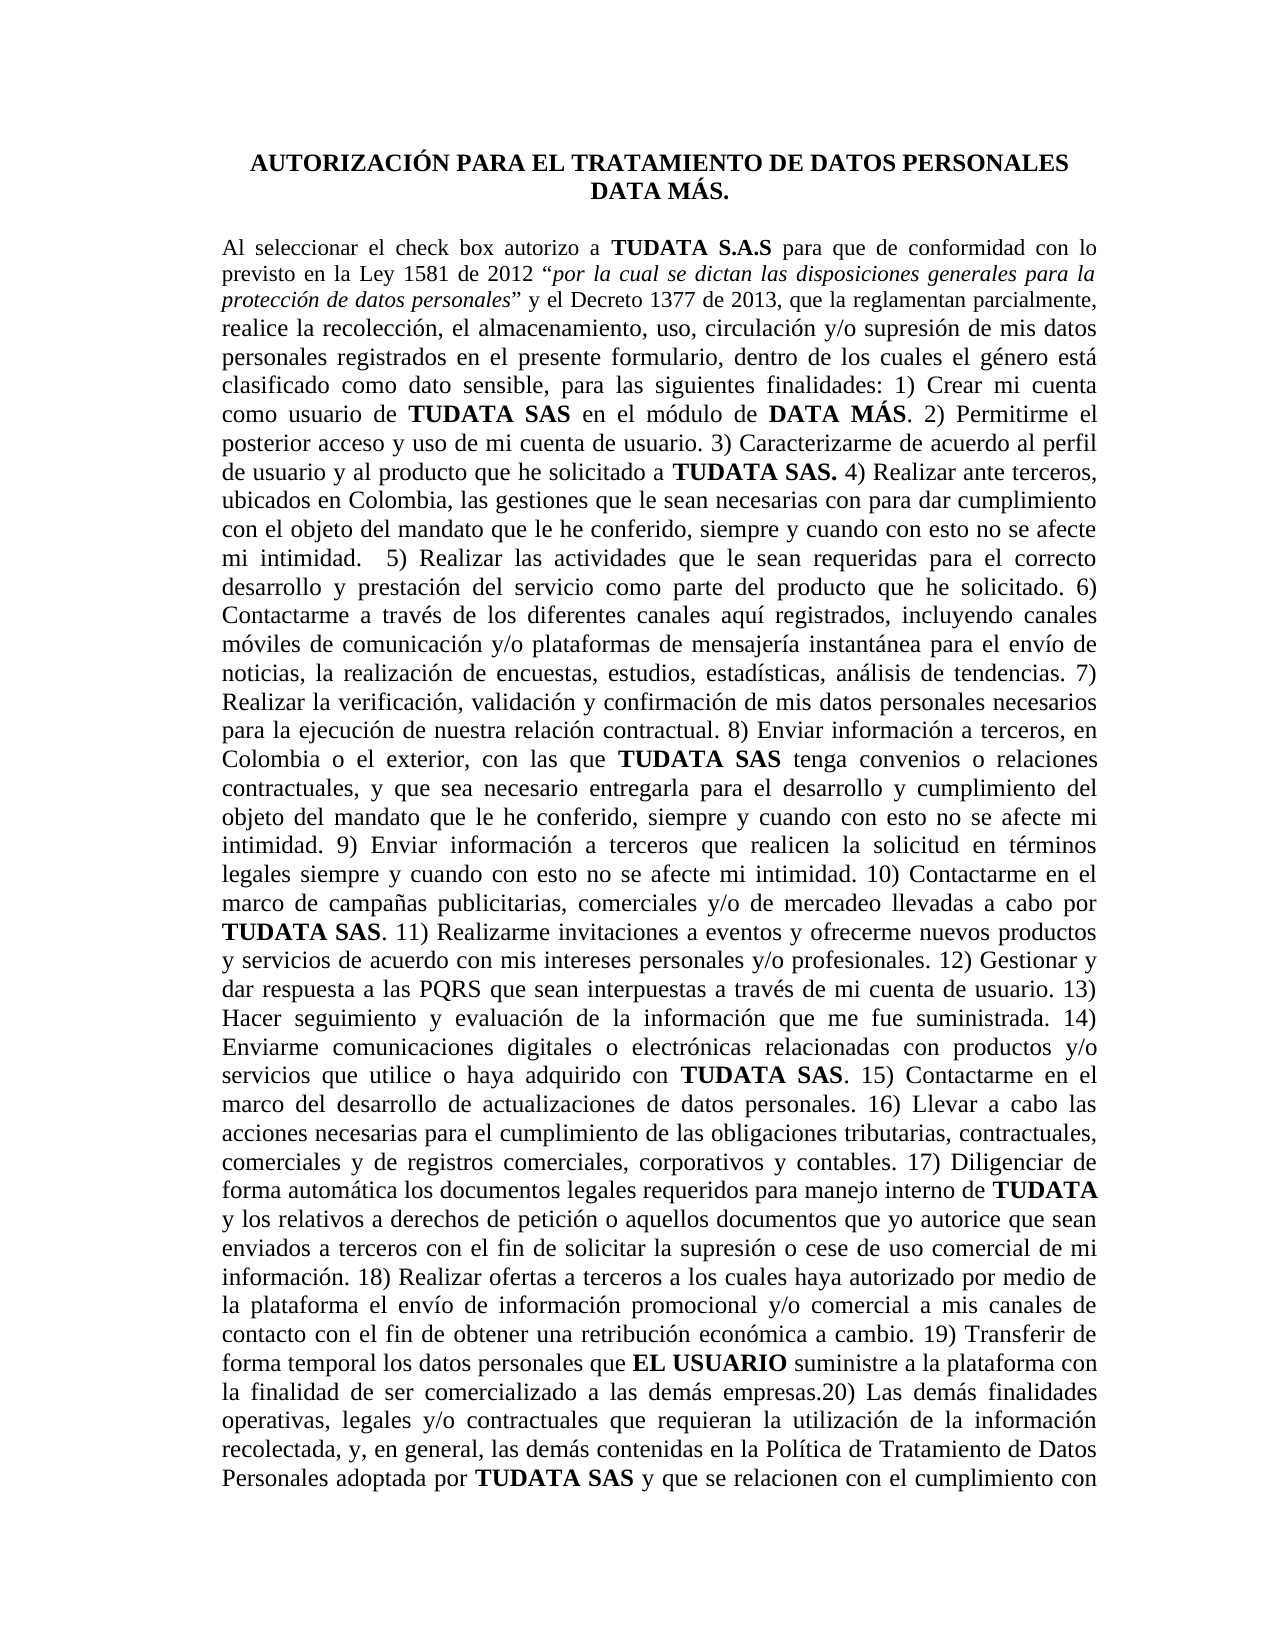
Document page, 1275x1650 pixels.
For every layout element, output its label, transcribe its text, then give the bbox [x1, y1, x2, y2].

text AUTORIZACIÓN PARA EL TRATAMIENTO DE DATOS PERSONALES DATA MÁS. [222, 148, 1098, 205]
